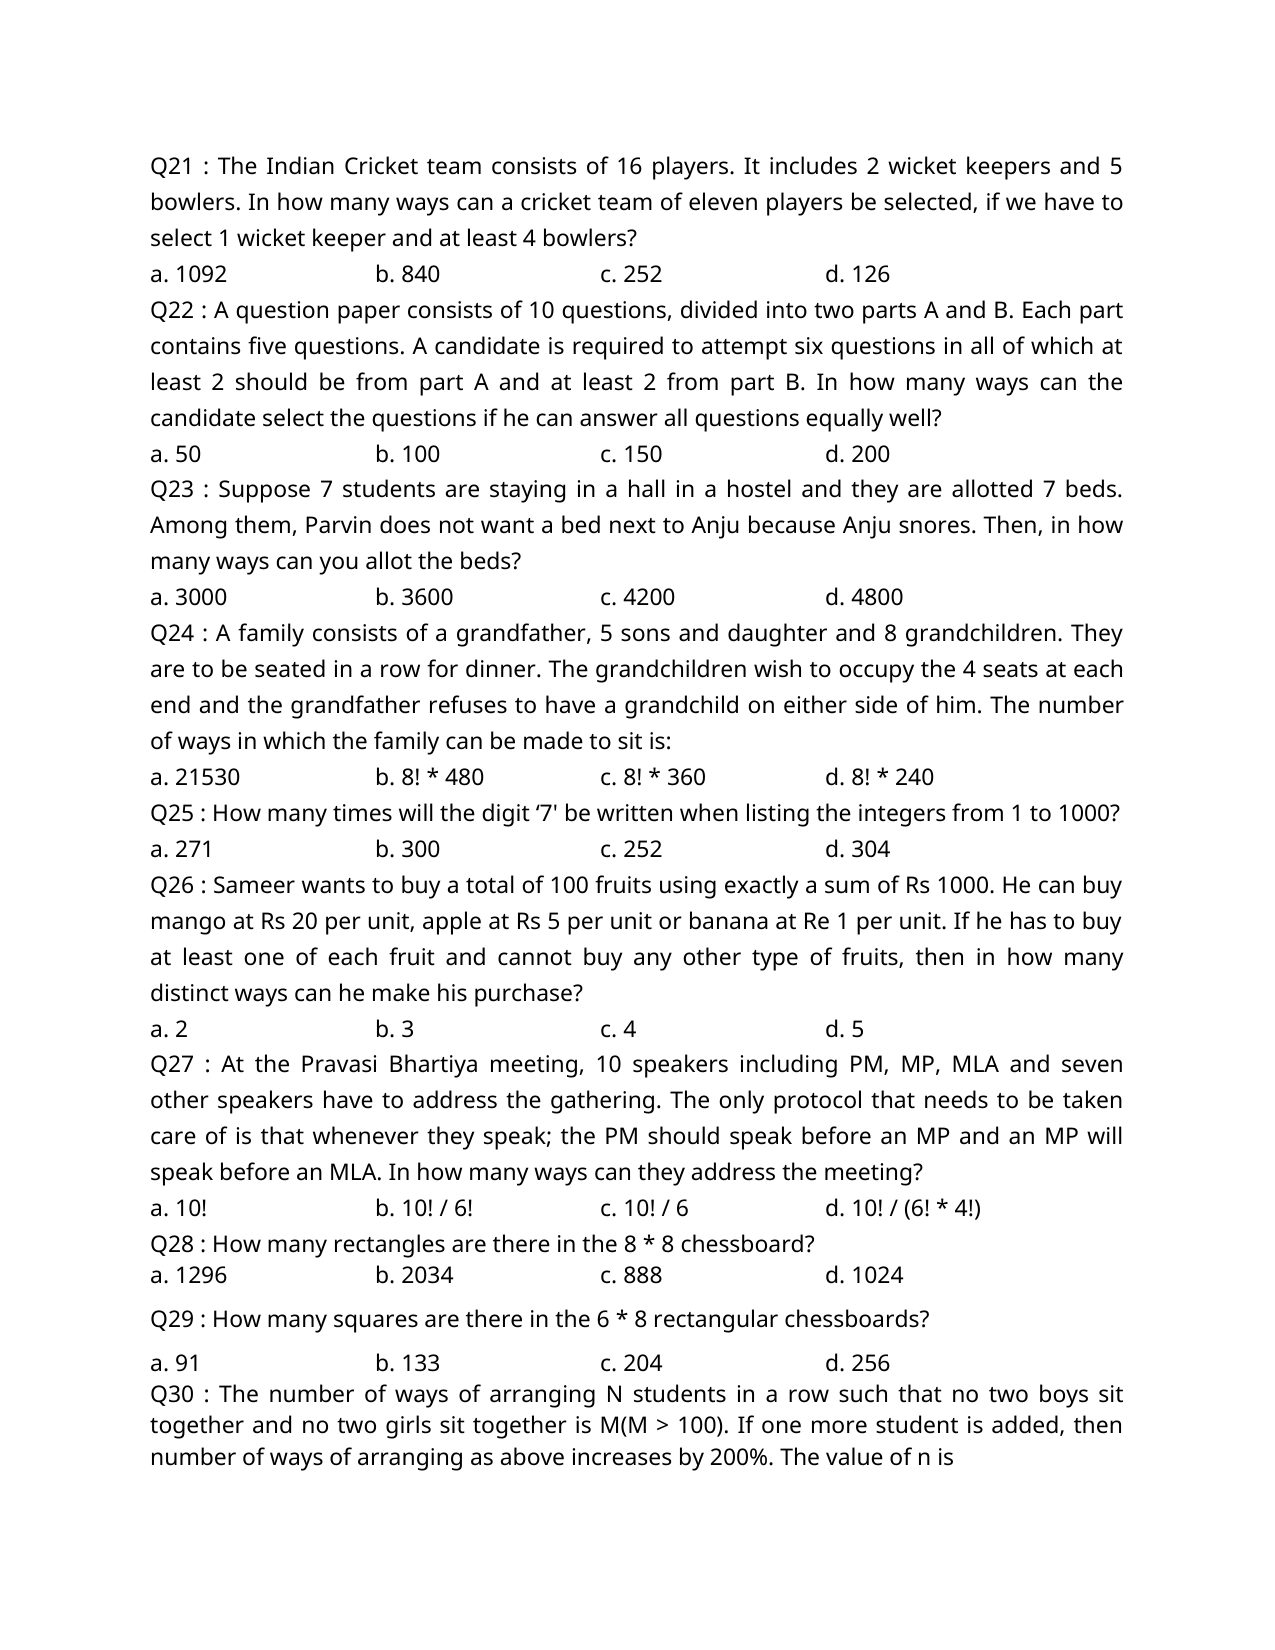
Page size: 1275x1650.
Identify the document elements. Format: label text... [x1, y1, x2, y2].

list a. 1092 b. 840 c. 252 d. 126 [150, 258, 1125, 289]
list a. 10! b. 10! / 6! c. 10! / 6 d. 10! / (6! * 4!) [150, 1192, 1125, 1223]
list Q24 : A family consists of a grandfather, 5 sons and daughter and 8 grandchildren. They are to be seated in a row for dinner. The grandchildren wish to occupy the 4 seats at each end and the grandfather refuses to have a grandchild on either side of him. The number of ways in which the family can be made to sit is: [150, 617, 1125, 756]
list a. 50 b. 100 c. 150 d. 200 [150, 437, 1125, 469]
list a. 3000 b. 3600 c. 4200 d. 4800 [150, 581, 1125, 612]
list Q26 : Sameer wants to buy a total of 100 fruits using exactly a sum of Rs 1000. He can buy mango at Rs 20 per unit, apple at Rs 5 per unit or banana at Re 1 per unit. If he has to buy at least one of each fruit and cannot buy any other type of fruits, then in how many distinct ways can he make his purchase? [150, 869, 1125, 1008]
list a. 2 b. 3 c. 4 d. 5 [150, 1012, 1125, 1044]
list Q27 : At the Pravasi Bhartiya meeting, 10 speakers including PM, MP, MLA and seven other speakers have to address the gathering. The only protocol that needs to be taken care of is that whenever they speak; the PM should speak before an MP and an MP will speak before an MLA. In how many ways can they address the meeting? [150, 1048, 1125, 1187]
list a. 21530 b. 8! * 480 c. 8! * 360 d. 8! * 240 [150, 761, 1125, 792]
list a. 91 b. 133 c. 204 d. 256 [150, 1347, 1125, 1378]
list Q21 : The Indian Cricket team consists of 16 players. It includes 2 wicket keepers and 5 bowlers. In how many ways can a cricket team of eleven players be selected, if we have to select 1 wicket keeper and at least 4 bowlers? [150, 150, 1125, 253]
text Q29 : How many squares are there in the 6 * 8 rectangular chessboards? [150, 1303, 1125, 1334]
list a. 1296 b. 2034 c. 888 d. 1024 [150, 1259, 1125, 1291]
list Q25 : How many times will the digit ‘7' be written when listing the integers from 1 to 1000? [150, 797, 1125, 828]
list a. 271 b. 300 c. 252 d. 304 [150, 833, 1125, 864]
list Q22 : A question paper consists of 10 questions, divided into two parts A and B. Each part contains five questions. A candidate is required to attempt six questions in all of which at least 2 should be from part A and at least 2 from part B. In how many ways can the candidate select the questions if he can answer all questions equally well? [150, 294, 1125, 433]
list Q23 : Suppose 7 students are staying in a hall in a hostel and they are allotted 7 beds. Among them, Parvin does not want a bed next to Anju because Anju snores. Then, in how many ways can you allot the beds? [150, 473, 1125, 577]
list Q28 : How many rectangles are there in the 8 * 8 chessboard? [150, 1228, 1125, 1259]
list Q30 : The number of ways of arranging N students in a row such that no two boys sit together and no two girls sit together is M(M > 100). If one more student is added, then number of ways of arranging as above increases by 200%. The value of n is [150, 1378, 1125, 1472]
